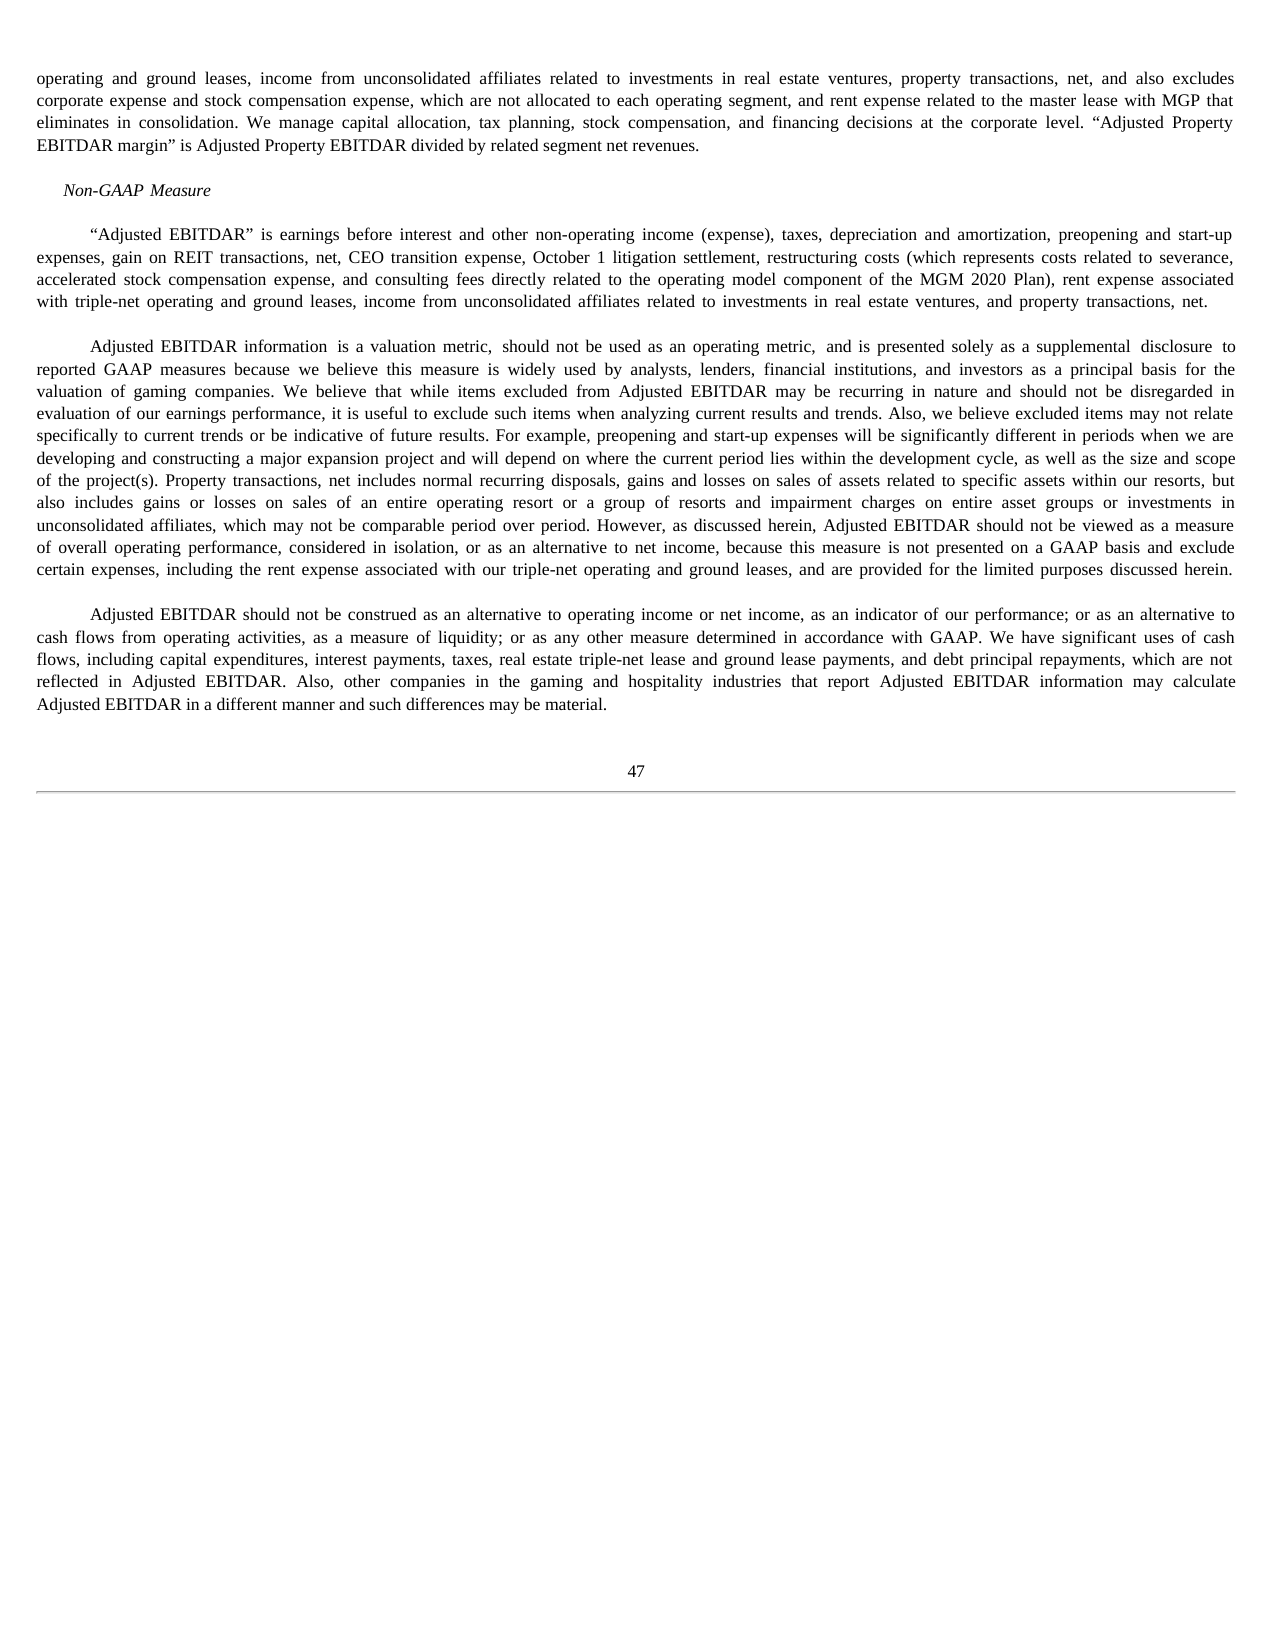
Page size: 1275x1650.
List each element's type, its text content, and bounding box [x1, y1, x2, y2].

text “Adjusted EBITDAR” is earnings before interest and other non-operating income (expense), taxes, depreciation and amortization, preopening and start-up expenses, gain on REIT transactions, net, CEO transition expense, October 1 litigation settlement, restructuring costs (which represents costs related to severance, accelerated stock compensation expense, and consulting fees directly related to the operating model component of the MGM 2020 Plan), rent expense associated with triple-net operating and ground leases, income from unconsolidated affiliates related to investments in real estate ventures, and property transactions, net. [36, 224, 1235, 311]
text Non-GAAP Measure [63, 179, 1252, 200]
text Adjusted EBITDAR should not be construed as an alternative to operating income or net income, as an indicator of our performance; or as an alternative to cash flows from operating activities, as a measure of liquidity; or as any other measure determined in accordance with GAAP. We have significant uses of cash flows, including capital expenditures, interest payments, taxes, real estate triple-net lease and ground lease payments, and debt principal repayments, which are not reflected in Adjusted EBITDAR. Also, other companies in the gaming and hospitality industries that report Adjusted EBITDAR information may calculate Adjusted EBITDAR in a different manner and such differences may be material. [36, 604, 1236, 714]
text 47 [21, 761, 1252, 781]
text operating and ground leases, income from unconsolidated affiliates related to investments in real estate ventures, property transactions, net, and also excludes corporate expense and stock compensation expense, which are not allocated to each operating segment, and rent expense related to the master lease with MGP that eliminates in consolidation. We manage capital allocation, tax planning, stock compensation, and financing decisions at the corporate level. “Adjusted Property EBITDAR margin” is Adjusted Property EBITDAR divided by related segment net revenues. [36, 68, 1236, 155]
text Adjusted EBITDAR information is a valuation metric, should not be used as an operating metric, and is presented solely as a supplemental disclosure to reported GAAP measures because we believe this measure is widely used by analysts, lenders, financial institutions, and investors as a principal basis for the valuation of gaming companies. We believe that while items excluded from Adjusted EBITDAR may be recurring in nature and should not be disregarded in evaluation of our earnings performance, it is useful to exclude such items when analyzing current results and trends. Also, we believe excluded items may not relate specifically to current trends or be indicative of future results. For example, preopening and start-up expenses will be significantly different in periods when we are developing and constructing a major expansion project and will depend on where the current period lies within the development cycle, as well as the size and scope of the project(s). Property transactions, net includes normal recurring disposals, gains and losses on sales of assets related to specific assets within our resorts, but also includes gains or losses on sales of an entire operating resort or a group of resorts and impairment charges on entire asset groups or investments in unconsolidated affiliates, which may not be comparable period over period. However, as discussed herein, Adjusted EBITDAR should not be viewed as a measure of overall operating performance, considered in isolation, or as an alternative to net income, because this measure is not presented on a GAAP basis and exclude certain expenses, including the rent expense associated with our triple-net operating and ground leases, and are provided for the limited purposes discussed herein. [36, 336, 1236, 579]
